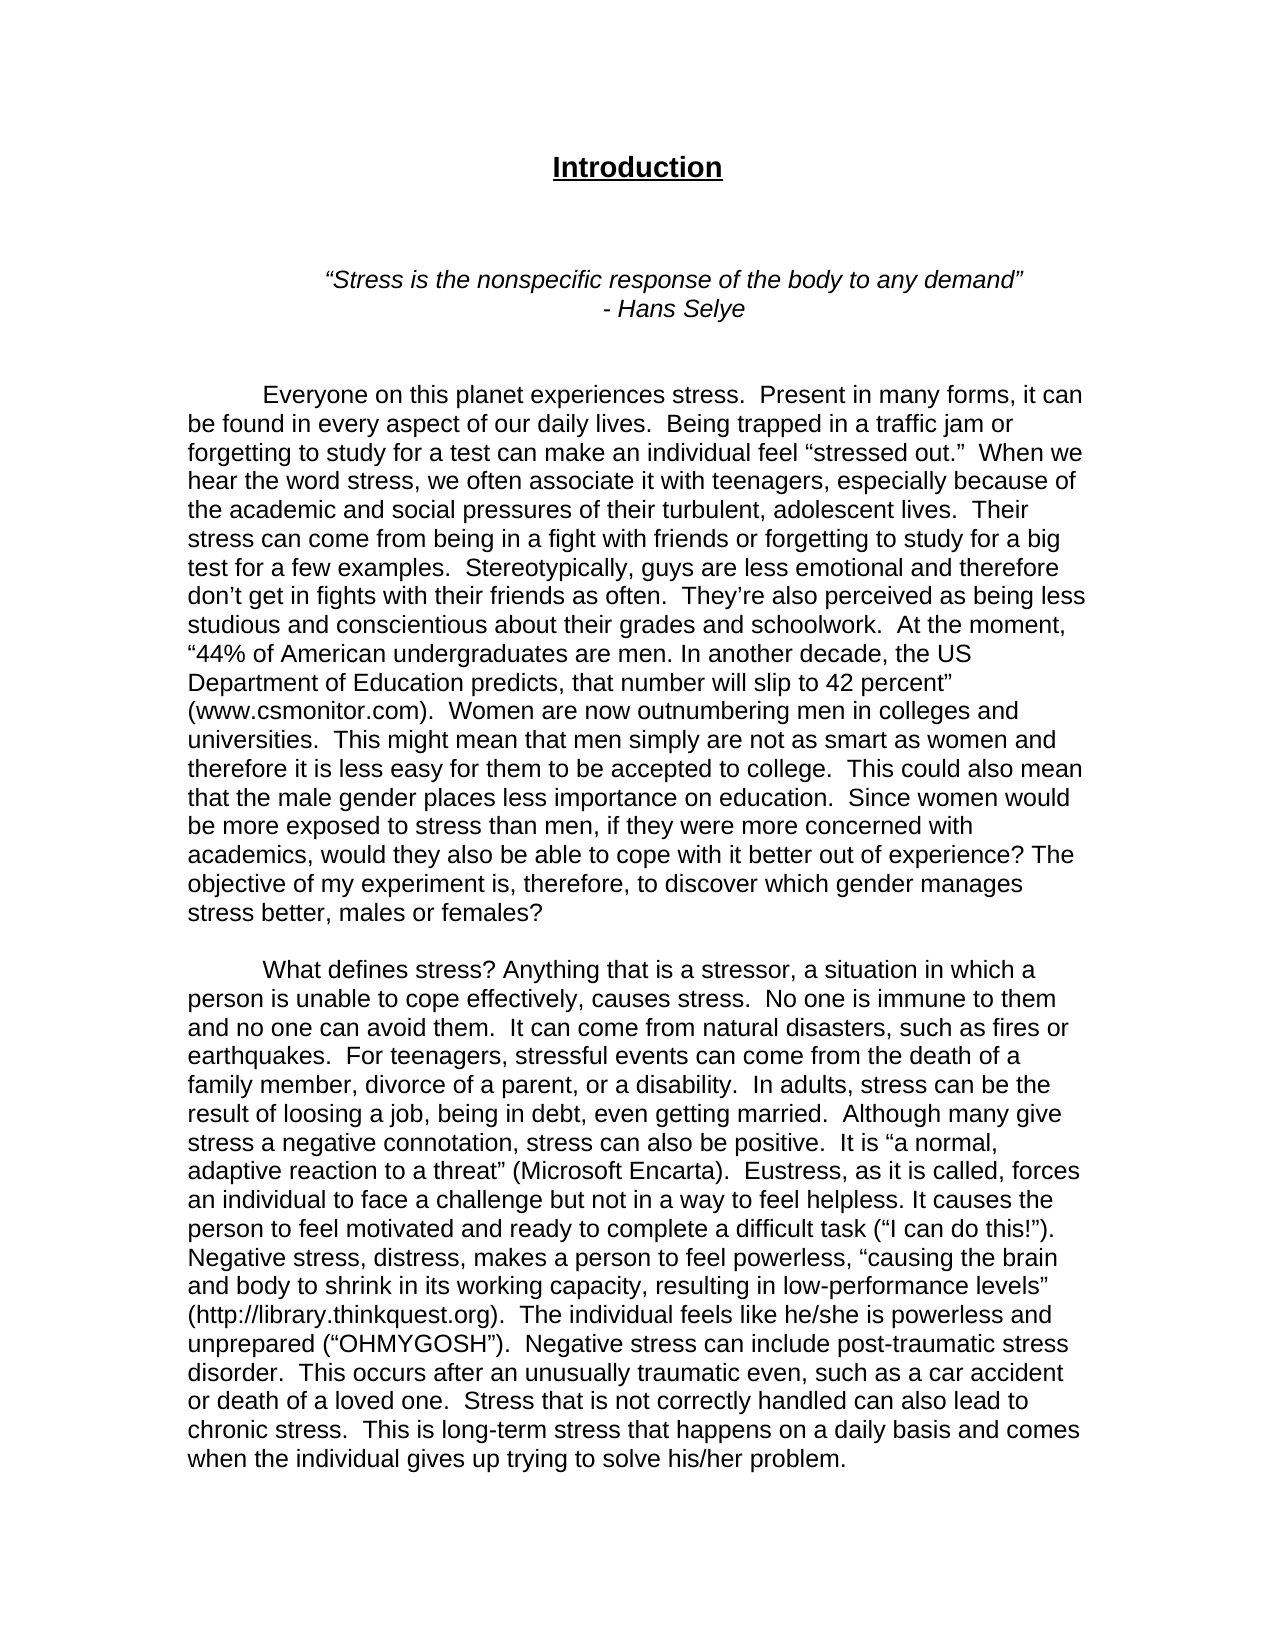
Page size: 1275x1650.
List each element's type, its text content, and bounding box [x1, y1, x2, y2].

text Everyone on this planet experiences stress. Present in many forms, it can be found in every aspect of our daily lives. Being trapped in a traffic jam or forgetting to study for a test can make an individual feel “stressed out.” When we hear the word stress, we often associate it with teenagers, especially because of the academic and social pressures of their turbulent, adolescent lives. Their stress can come from being in a fight with friends or forgetting to study for a big test for a few examples. Stereotypically, guys are less emotional and therefore don’t get in fights with their friends as often. They’re also perceived as being less studious and conscientious about their grades and schoolwork. At the moment, “44% of American undergraduates are men. In another decade, the US Department of Education predicts, that number will slip to 42 percent” (www.csmonitor.com). Women are now outnumbering men in colleges and universities. This might mean that men simply are not as smart as women and therefore it is less easy for them to be accepted to college. This could also mean that the male gender places less importance on education. Since women would be more exposed to stress than men, if they were more concerned with academics, would they also be able to cope with it better out of experience? The objective of my experiment is, therefore, to discover which gender manages stress better, males or females? [187, 380, 1087, 926]
text Introduction [187, 150, 1087, 183]
text “Stress is the nonspecific response of the body to any demand” [187, 265, 1087, 294]
text What defines stress? Anything that is a stressor, a situation in which a person is unable to cope effectively, causes stress. No one is immune to them and no one can avoid them. It can come from natural disasters, such as fires or earthquakes. For teenagers, stressful events can come from the death of a family member, divorce of a parent, or a disability. In adults, stress can be the result of loosing a job, being in debt, even getting married. Although many give stress a negative connotation, stress can also be positive. It is “a normal, adaptive reaction to a threat” (Microsoft Encarta). Eustress, as it is called, forces an individual to face a challenge but not in a way to feel helpless. It causes the person to feel motivated and ready to complete a difficult task (“I can do this!”). Negative stress, distress, makes a person to feel powerless, “causing the brain and body to shrink in its working capacity, resulting in low-performance levels” (http://library.thinkquest.org). The individual feels like he/she is powerless and unprepared (“OHMYGOSH”). Negative stress can include post-traumatic stress disorder. This occurs after an unusually traumatic even, such as a car accident or death of a loved one. Stress that is not correctly handled can also lead to chronic stress. This is long-term stress that happens on a daily basis and comes when the individual gives up trying to solve his/her problem. [187, 955, 1087, 1473]
text - Hans Selye [187, 294, 1087, 323]
